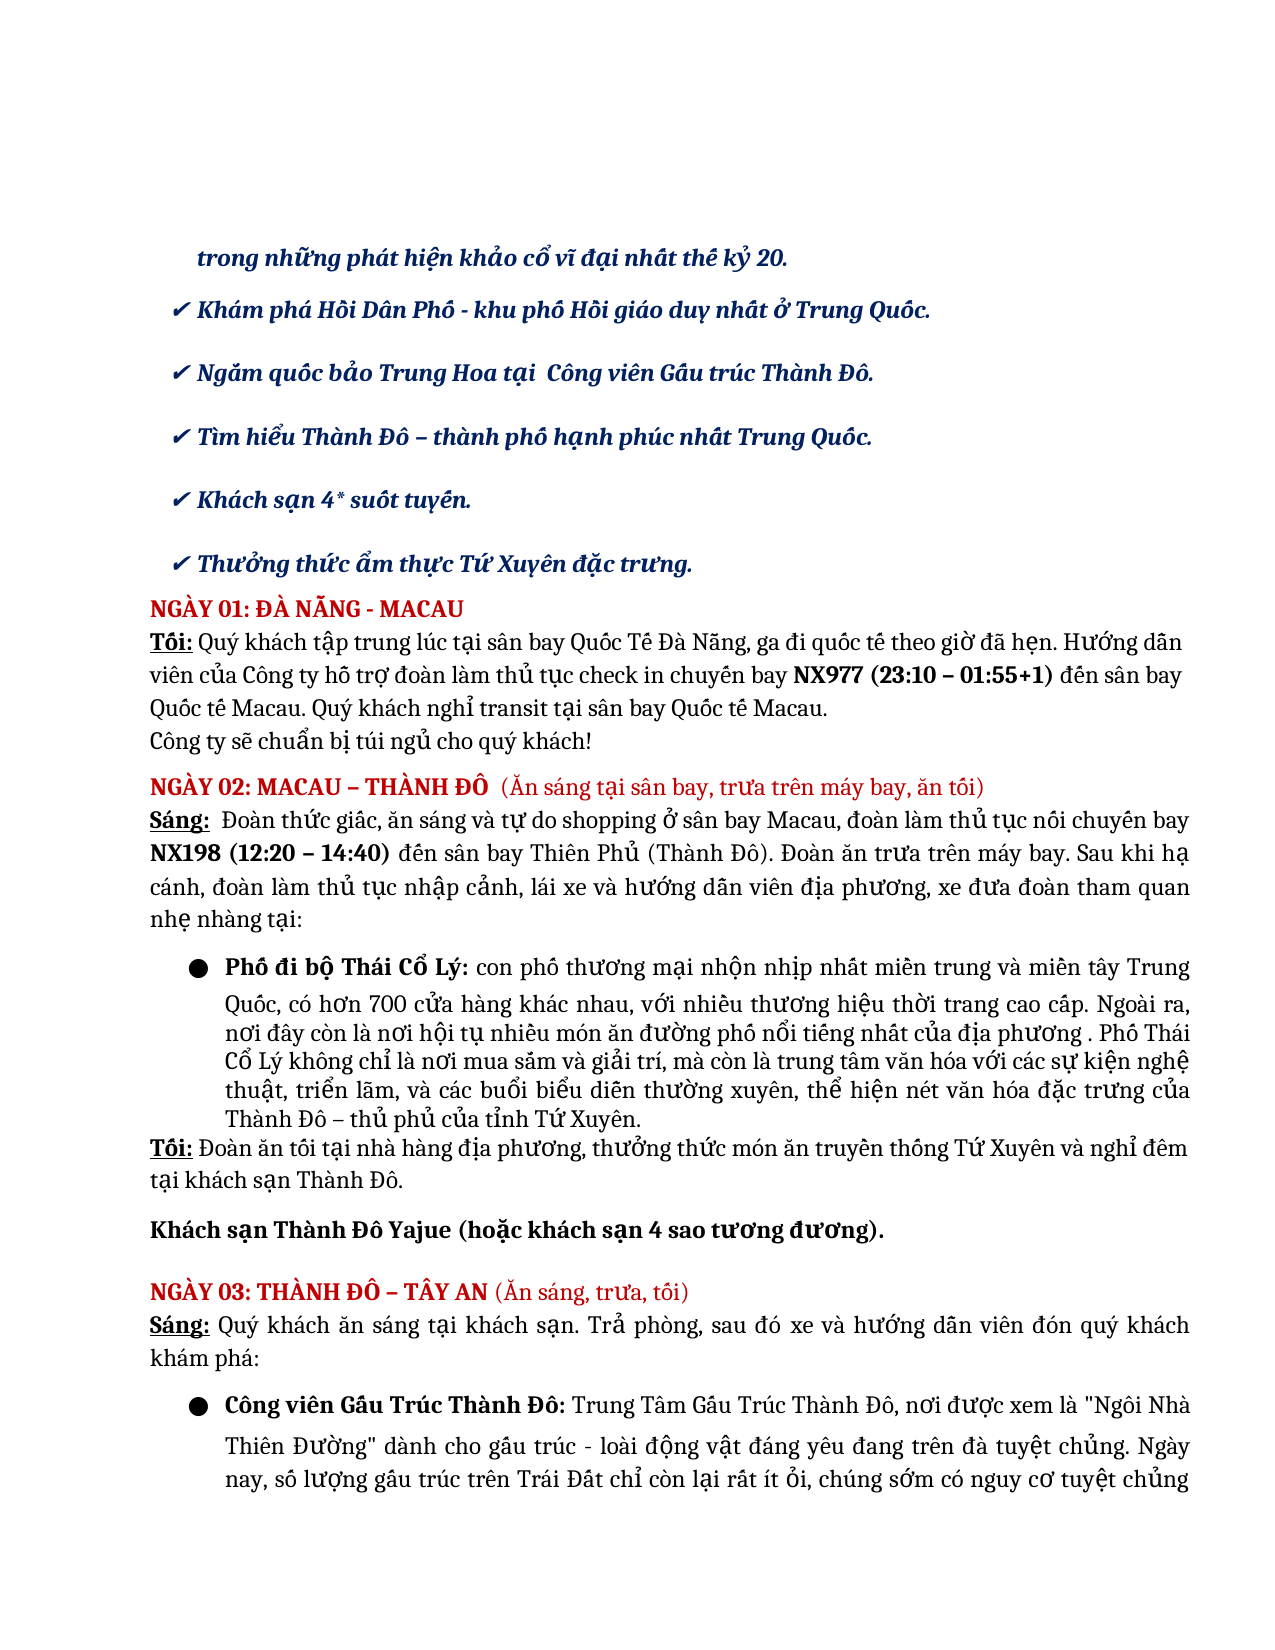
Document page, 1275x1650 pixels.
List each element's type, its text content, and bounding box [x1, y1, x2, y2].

text Sáng: Quý khách ăn sáng tại khách sạn. Trả phòng, sau đó xe và hướng dẫn viên đón quý khách khám phá: [150, 1311, 1191, 1372]
text Khách sạn Thành Đô Yajue (hoặc khách sạn 4 sao tương đương). [150, 1216, 1191, 1245]
list Ngắm quốc bảo Trung Hoa tại Công viên Gấu trúc Thành Đô. [169, 345, 1191, 396]
list Thưởng thức ẩm thực Tứ Xuyên đặc trưng. [169, 536, 1191, 587]
text Sáng: Đoàn thức giấc, ăn sáng và tự do shopping ở sân bay Macau, đoàn làm thủ tục nối chuyến bay NX198 (12:20 – 14:40) đến sân bay Thiên Phủ (Thành Đô). Đoàn ăn trưa trên máy bay. Sau khi hạ cánh, đoàn làm thủ tục nhập cảnh, lái xe và hướng dẫn viên địa phương, xe đưa đoàn tham quan nhẹ nhàng tại: [150, 806, 1191, 934]
text Tối: Đoàn ăn tối tại nhà hàng địa phương, thưởng thức món ăn truyền thống Tứ Xuyên và nghỉ đêm tại khách sạn Thành Đô. [150, 1133, 1191, 1195]
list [187, 1377, 1191, 1494]
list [169, 244, 1191, 272]
text Công ty sẽ chuẩn bị túi ngủ cho quý khách! [150, 727, 1191, 755]
text Tối: Quý khách tập trung lúc tại sân bay Quốc Tế Đà Nẵng, ga đi quốc tế theo giờ đã hẹn. Hướng dẫn viên của Công ty hỗ trợ đoàn làm thủ tục check in chuyến bay NX977 (23:10 – 01:55+1) đến sân bay Quốc tế Macau. Quý khách nghỉ transit tại sân bay Quốc tế Macau. [150, 627, 1191, 722]
text NGÀY 01: ĐÀ NẴNG - MACAU [150, 594, 1191, 623]
text NGÀY 03: THÀNH ĐÔ – TÂY AN (Ăn sáng, trưa, tối) [150, 1278, 1191, 1306]
list Phố đi bộ Thái Cổ Lý: con phố thương mại nhộn nhịp nhất miền trung và miền tây Trung Quốc, có hơn 700 cửa hàng khác nhau, với nhiều thương hiệu thời trang cao cấp. Ngoài ra, nơi đây còn là nơi hội tụ nhiều món ăn đường phố nổi tiếng nhất của địa phương . Phố Thái Cổ Lý không chỉ là nơi mua sắm và giải trí, mà còn là trung tâm văn hóa với các sự kiện nghệ thuật, triển lãm, và các buổi biểu diễn thường xuyên, thể hiện nét văn hóa đặc trưng của Thành Đô – thủ phủ của tỉnh Tứ Xuyên. [187, 938, 1191, 1133]
list Khám phá Hồi Dân Phố - khu phố Hồi giáo duy nhất ở Trung Quốc. [169, 281, 1191, 333]
list Khách sạn 4* suốt tuyến. [169, 472, 1191, 523]
list Tìm hiểu Thành Đô – thành phố hạnh phúc nhất Trung Quốc. [169, 408, 1191, 459]
text NGÀY 02: MACAU – THÀNH ĐÔ (Ăn sáng tại sân bay, trưa trên máy bay, ăn tối) [150, 773, 1191, 802]
